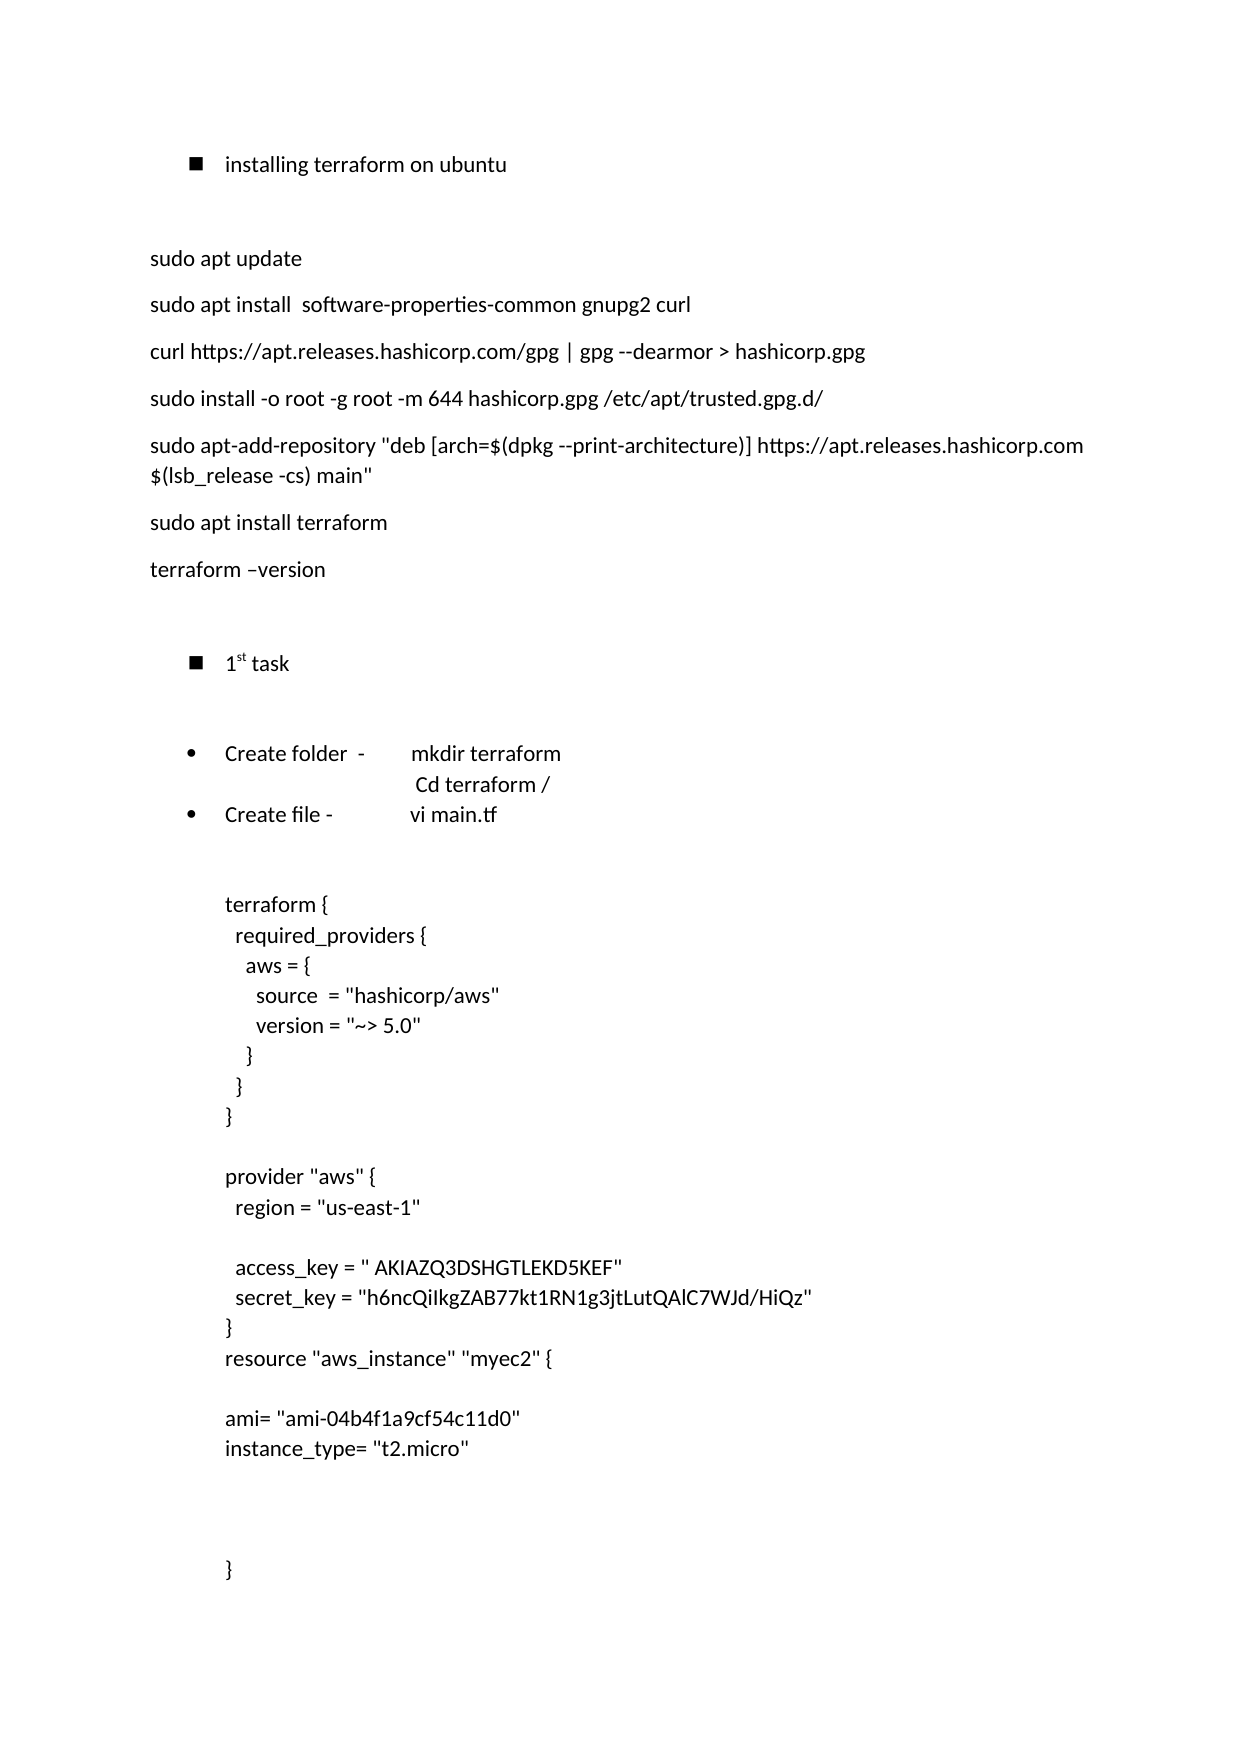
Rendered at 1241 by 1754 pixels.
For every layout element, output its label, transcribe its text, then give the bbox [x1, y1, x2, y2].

list Create file - vi main.tf [187, 800, 1090, 828]
text sudo apt install software-properties-common gnupg2 curl [150, 291, 1090, 319]
text terraform –version [150, 555, 1090, 583]
list } [225, 1555, 1090, 1583]
list access_key = " AKIAZQ3DSHGTLEKD5KEF" [225, 1253, 1090, 1281]
list 1st task [187, 649, 1090, 677]
list instance_type= "t2.micro" [225, 1434, 1090, 1462]
list } [225, 1042, 1090, 1070]
list aws = { [225, 951, 1090, 979]
list terraform { [225, 891, 1090, 919]
list installing terraform on ubuntu [187, 150, 1090, 178]
list version = "~> 5.0" [225, 1011, 1090, 1039]
list required_providers { [225, 921, 1090, 949]
list secret_key = "h6ncQiIkgZAB77kt1RN1g3jtLutQAlC7WJd/HiQz" [225, 1283, 1090, 1311]
list provider "aws" { [225, 1162, 1090, 1191]
text sudo apt-add-repository "deb [arch=$(dpkg --print-architecture)] https://apt.releases.hashicorp.com $(lsb_release -cs) main" [150, 431, 1090, 489]
list region = "us-east-1" [225, 1193, 1090, 1221]
list source = "hashicorp/aws" [225, 981, 1090, 1009]
text sudo apt install terraform [150, 508, 1090, 536]
list resource "aws_instance" "myec2" { [225, 1344, 1090, 1372]
text sudo install -o root -g root -m 644 hashicorp.gpg /etc/apt/trusted.gpg.d/ [150, 384, 1090, 412]
list } [225, 1072, 1090, 1100]
list Cd terraform / [225, 770, 1090, 798]
list } [225, 1102, 1090, 1130]
list Create folder - mkdir terraform [187, 739, 1090, 768]
text curl https://apt.releases.hashicorp.com/gpg | gpg --dearmor > hashicorp.gpg [150, 337, 1090, 366]
text sudo apt update [150, 244, 1090, 272]
list ami= "ami-04b4f1a9cf54c11d0" [225, 1404, 1090, 1432]
list } [225, 1313, 1090, 1342]
